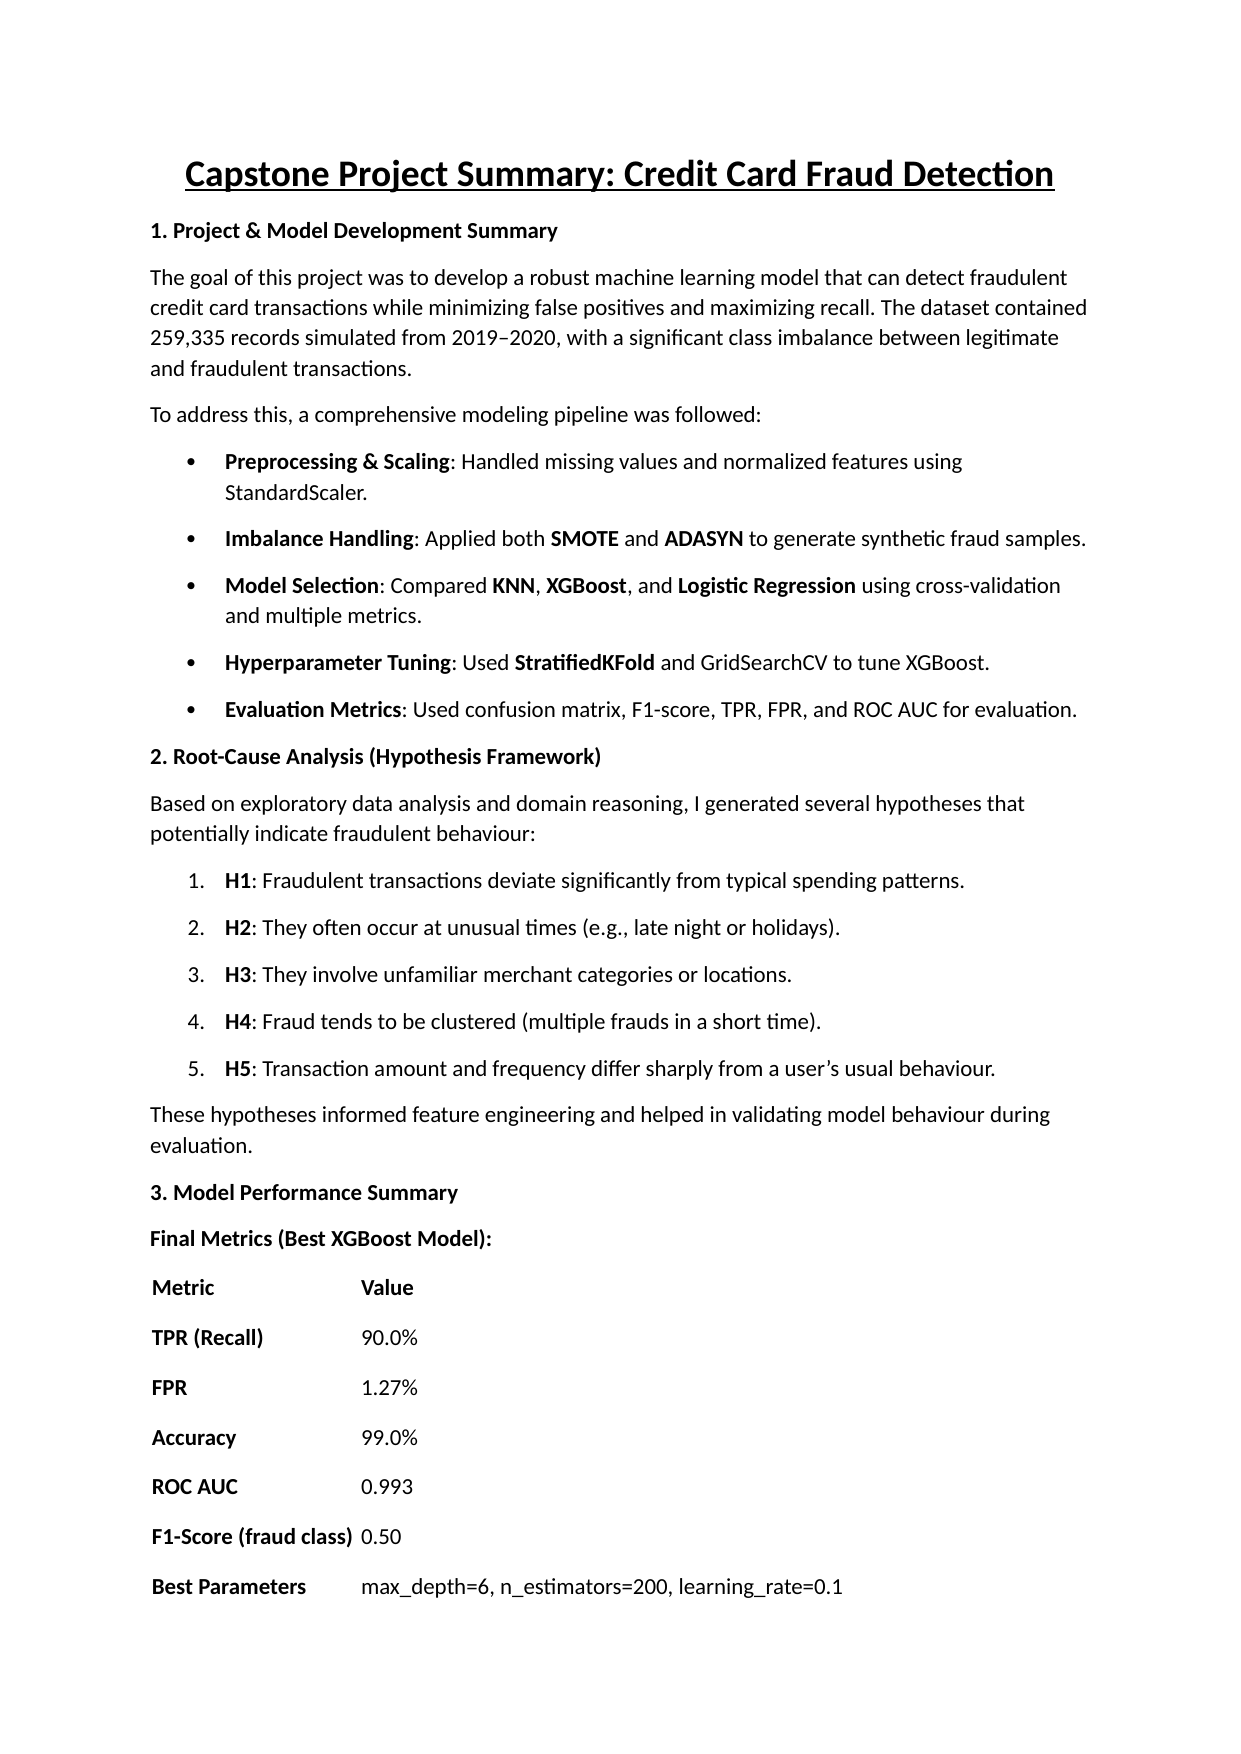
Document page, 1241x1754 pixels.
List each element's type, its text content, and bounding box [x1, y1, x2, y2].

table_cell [359, 1571, 850, 1602]
table_cell 1.27% [359, 1371, 850, 1421]
list Hyperparameter Tuning: Used StratifiedKFold and GridSearchCV to tune XGBoost. [187, 648, 1090, 676]
text Based on exploratory data analysis and domain reasoning, I generated several hypotheses that potentially indicate fraudulent behaviour: [150, 789, 1090, 847]
list Imbalance Handling: Applied both SMOTE and ADASYN to generate synthetic fraud samples. [187, 524, 1090, 552]
table_cell F1-Score (fraud class) [150, 1521, 359, 1571]
table_cell 90.0% [359, 1321, 850, 1371]
table_cell FPR [150, 1371, 359, 1421]
text To address this, a comprehensive modeling pipeline was followed: [150, 401, 1090, 428]
table_cell 0.50 [359, 1521, 850, 1571]
table_cell ROC AUC [150, 1471, 359, 1521]
text The goal of this project was to develop a robust machine learning model that can detect fraudulent credit card transactions while minimizing false positives and maximizing recall. The dataset contained 259,335 records simulated from 2019–2020, with a significant class imbalance between legitimate and fraudulent transactions. [150, 263, 1090, 382]
table_header Value [359, 1271, 850, 1321]
text Capstone Project Summary: Credit Card Fraud Detection [150, 150, 1090, 196]
table_cell Accuracy [150, 1421, 359, 1471]
table_cell TPR (Recall) [150, 1321, 359, 1371]
list Evaluation Metrics: Used confusion matrix, F1-score, TPR, FPR, and ROC AUC for evaluation. [187, 695, 1090, 723]
list H5: Transaction amount and frequency differ sharply from a user’s usual behaviour. [187, 1054, 1090, 1082]
table_cell Best Parameters [150, 1571, 359, 1602]
text These hypotheses informed feature engineering and helped in validating model behaviour during evaluation. [150, 1101, 1090, 1159]
list H2: They often occur at unusual times (e.g., late night or holidays). [187, 913, 1090, 941]
text 2. Root-Cause Analysis (Hypothesis Framework) [150, 742, 1090, 770]
list H1: Fraudulent transactions deviate significantly from typical spending patterns. [187, 866, 1090, 894]
text 1. Project & Model Development Summary [150, 216, 1090, 244]
text Final Metrics (Best XGBoost Model): [150, 1224, 1090, 1252]
table_header Metric [150, 1271, 359, 1321]
text 3. Model Performance Summary [150, 1178, 1090, 1206]
table_cell 99.0% [359, 1421, 850, 1471]
list Preprocessing & Scaling: Handled missing values and normalized features using StandardScaler. [187, 447, 1090, 506]
list Model Selection: Compared KNN, XGBoost, and Logistic Regression using cross-validation and multiple metrics. [187, 571, 1090, 629]
table_cell 0.993 [359, 1471, 850, 1521]
list H4: Fraud tends to be clustered (multiple frauds in a short time). [187, 1007, 1090, 1035]
list H3: They involve unfamiliar merchant categories or locations. [187, 960, 1090, 988]
